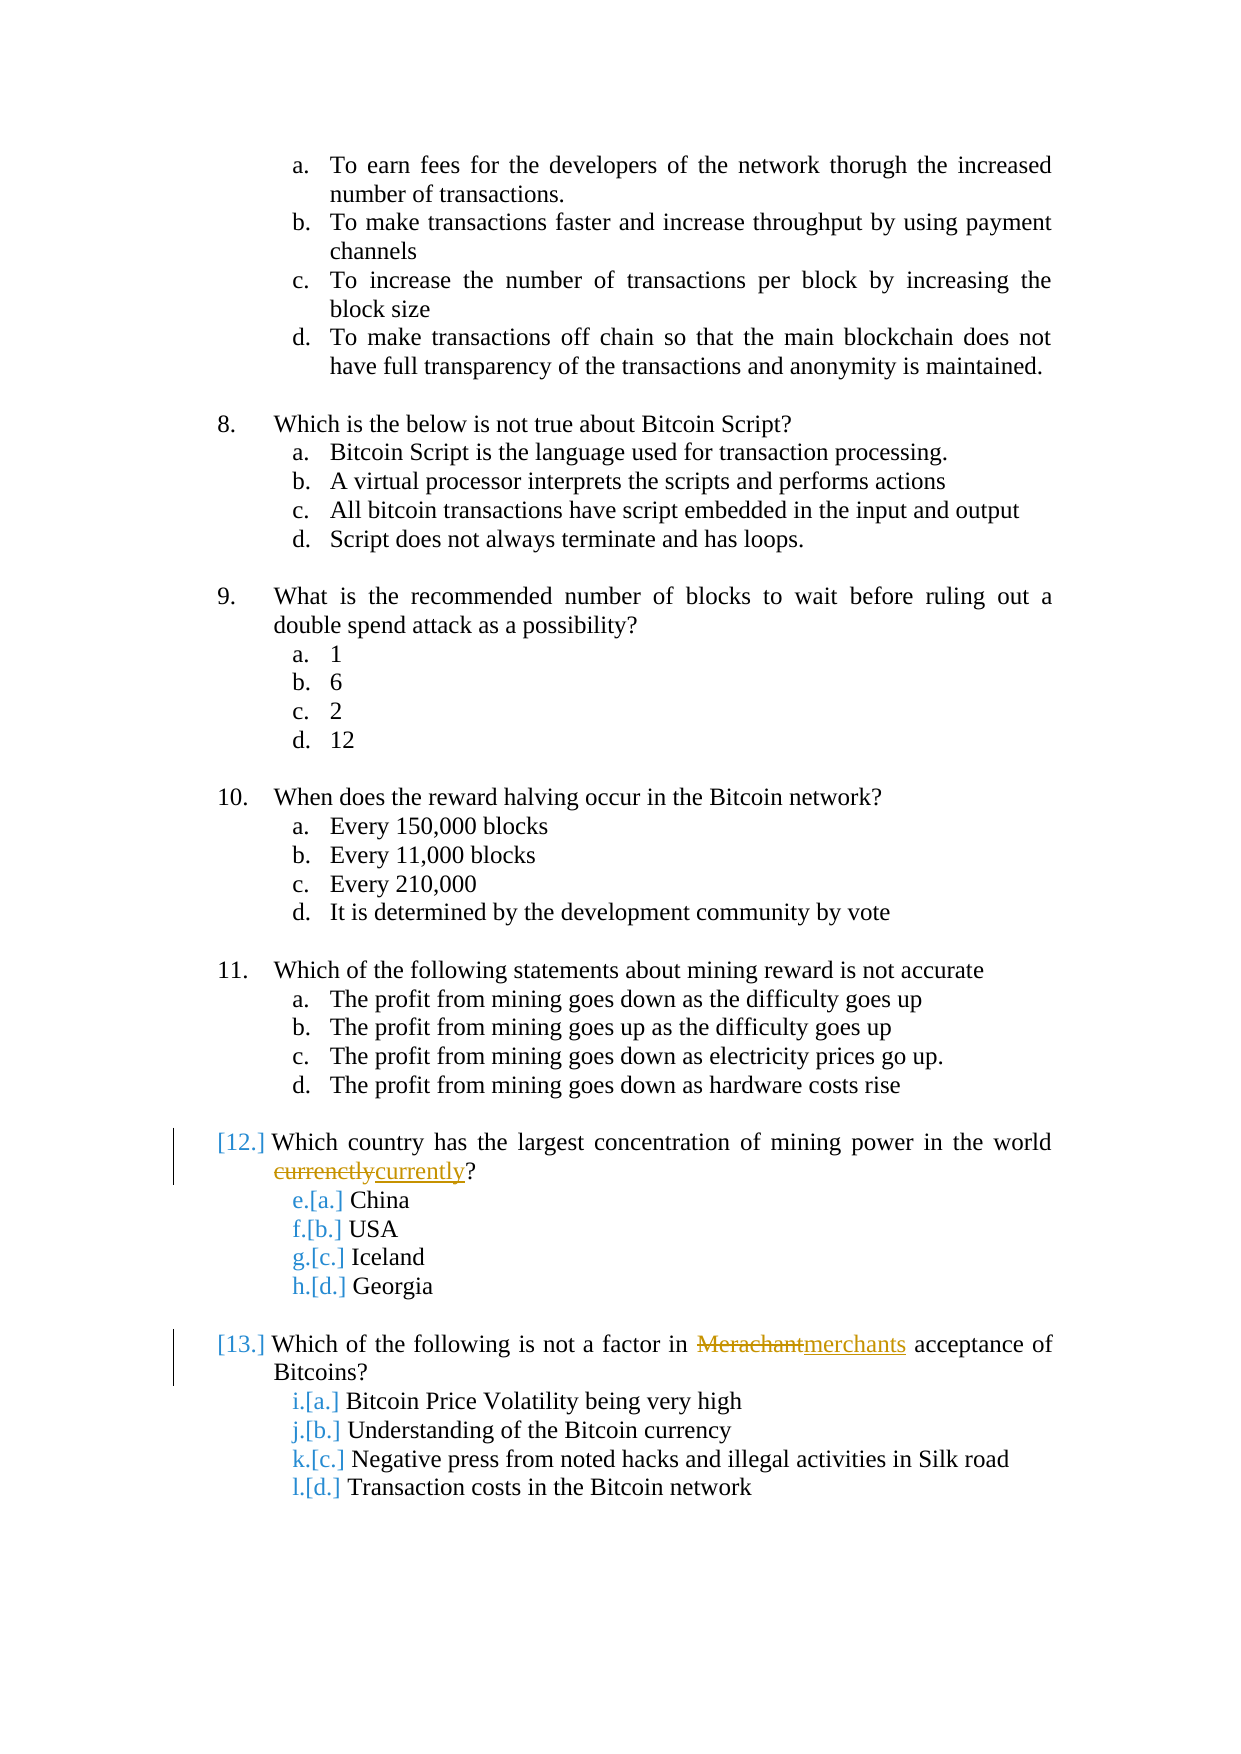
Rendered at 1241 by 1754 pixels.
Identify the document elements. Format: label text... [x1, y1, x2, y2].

list A virtual processor interprets the scripts and performs actions [292, 466, 1053, 495]
list Every 11,000 blocks [292, 840, 1053, 869]
list Which of the following is not a factor in acceptance of Bitcoins? [217, 1329, 1053, 1386]
list Script does not always terminate and has loops. [292, 524, 1053, 552]
list Which country has the largest concentration of mining power in the world ? [217, 1127, 1053, 1185]
list 2 [292, 696, 1053, 725]
list Bitcoin Price Volatility being very high [292, 1386, 1053, 1415]
list 1 [292, 639, 1053, 667]
list The profit from mining goes up as the difficulty goes up [292, 1012, 1053, 1041]
list To make transactions off chain so that the main blockchain does not have full transparency of the transactions and anonymity is maintained. [292, 322, 1053, 380]
list Bitcoin Script is the language used for transaction processing. [292, 437, 1053, 466]
list 6 [292, 667, 1053, 696]
list Every 210,000 [292, 869, 1053, 897]
list The profit from mining goes down as electricity prices go up. [292, 1041, 1053, 1070]
list Negative press from noted hacks and illegal activities in Silk road [292, 1444, 1053, 1472]
list The profit from mining goes down as the difficulty goes up [292, 984, 1053, 1012]
list Understanding of the Bitcoin currency [292, 1415, 1053, 1444]
list The profit from mining goes down as hardware costs rise [292, 1070, 1053, 1099]
list China [292, 1185, 1053, 1214]
list Which is the below is not true about Bitcoin Script? [217, 409, 1053, 437]
list To make transactions faster and increase throughput by using payment channels [292, 207, 1053, 265]
list To increase the number of transactions per block by increasing the block size [292, 265, 1053, 322]
list It is determined by the development community by vote [292, 897, 1053, 926]
list Transaction costs in the Bitcoin network [292, 1472, 1053, 1501]
list To earn fees for the developers of the network thorugh the increased number of transactions. [292, 150, 1053, 207]
list Which of the following statements about mining reward is not accurate [217, 955, 1053, 984]
list 12 [292, 725, 1053, 754]
list Iceland [292, 1242, 1053, 1271]
list USA [292, 1214, 1053, 1242]
list Every 150,000 blocks [292, 811, 1053, 840]
list When does the reward halving occur in the Bitcoin network? [217, 782, 1053, 811]
list What is the recommended number of blocks to wait before ruling out a double spend attack as a possibility? [217, 581, 1053, 639]
list Georgia [292, 1271, 1053, 1300]
list All bitcoin transactions have script embedded in the input and output [292, 495, 1053, 524]
